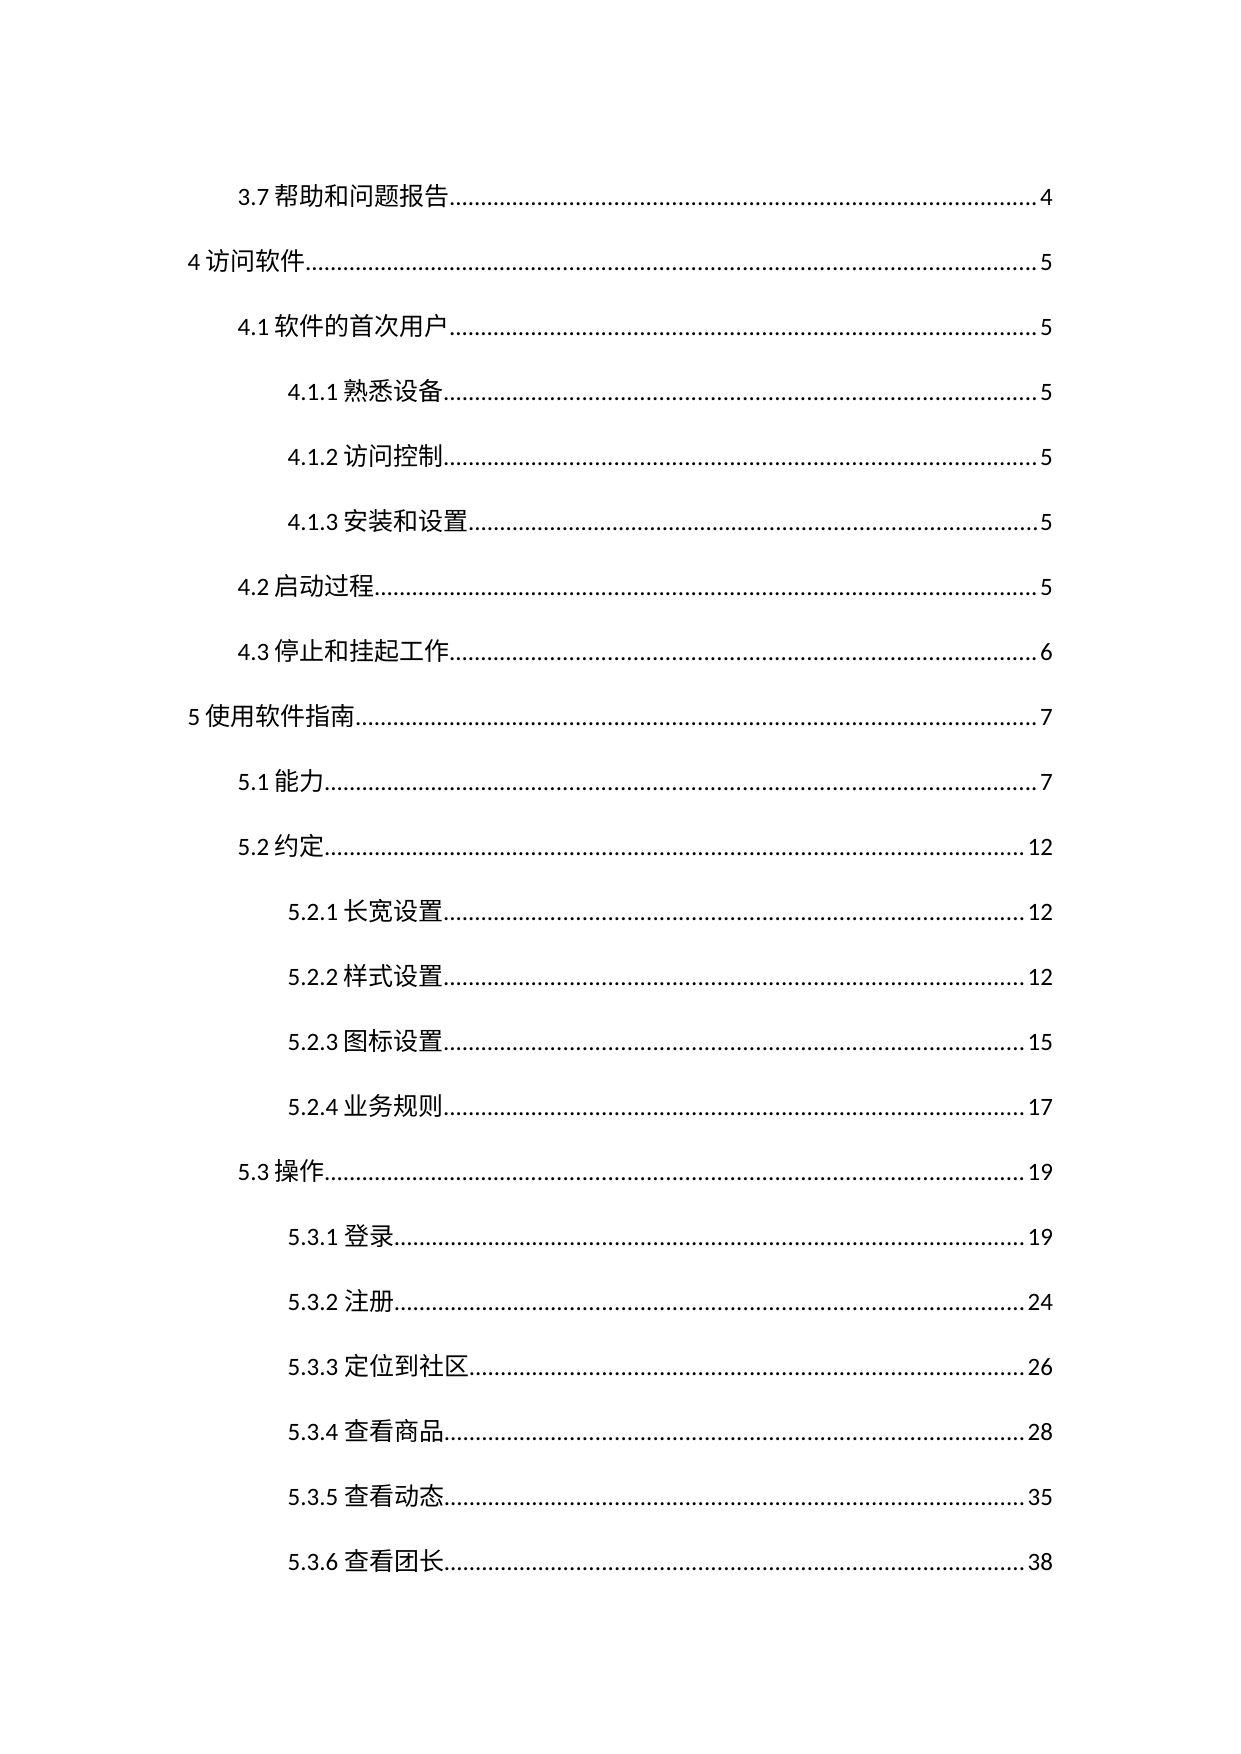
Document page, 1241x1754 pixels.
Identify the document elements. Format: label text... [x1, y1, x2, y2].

text 5.3.6 查看团长 38 [287, 1527, 1053, 1592]
text 5.2约定 12 [237, 812, 1053, 877]
text 5.3.4 查看商品 28 [287, 1397, 1053, 1462]
text 4.1.1熟悉设备 5 [287, 357, 1053, 422]
text 5.3操作 19 [237, 1137, 1053, 1202]
text 3.7帮助和问题报告 4 [237, 162, 1053, 227]
text 5.1能力 7 [237, 747, 1053, 812]
text 4.2启动过程 5 [237, 552, 1053, 617]
text 4.3停止和挂起工作 6 [237, 617, 1053, 682]
text 5.2.2样式设置 12 [287, 942, 1053, 1007]
text 4.1.3安装和设置 5 [287, 487, 1053, 552]
text 5.2.4业务规则 17 [287, 1072, 1053, 1137]
text 4.1.2访问控制 5 [287, 422, 1053, 487]
text 5.3.5 查看动态 35 [287, 1462, 1053, 1527]
text 5.3.2 注册 24 [287, 1267, 1053, 1332]
text 5.3.1 登录 19 [287, 1202, 1053, 1267]
text 5.3.3 定位到社区 26 [287, 1332, 1053, 1397]
text 5使用软件指南 7 [187, 682, 1053, 747]
text 4.1软件的首次用户 5 [237, 292, 1053, 357]
text 5.2.1长宽设置 12 [287, 877, 1053, 942]
text 5.2.3图标设置 15 [287, 1007, 1053, 1072]
text 4访问软件 5 [187, 227, 1053, 292]
